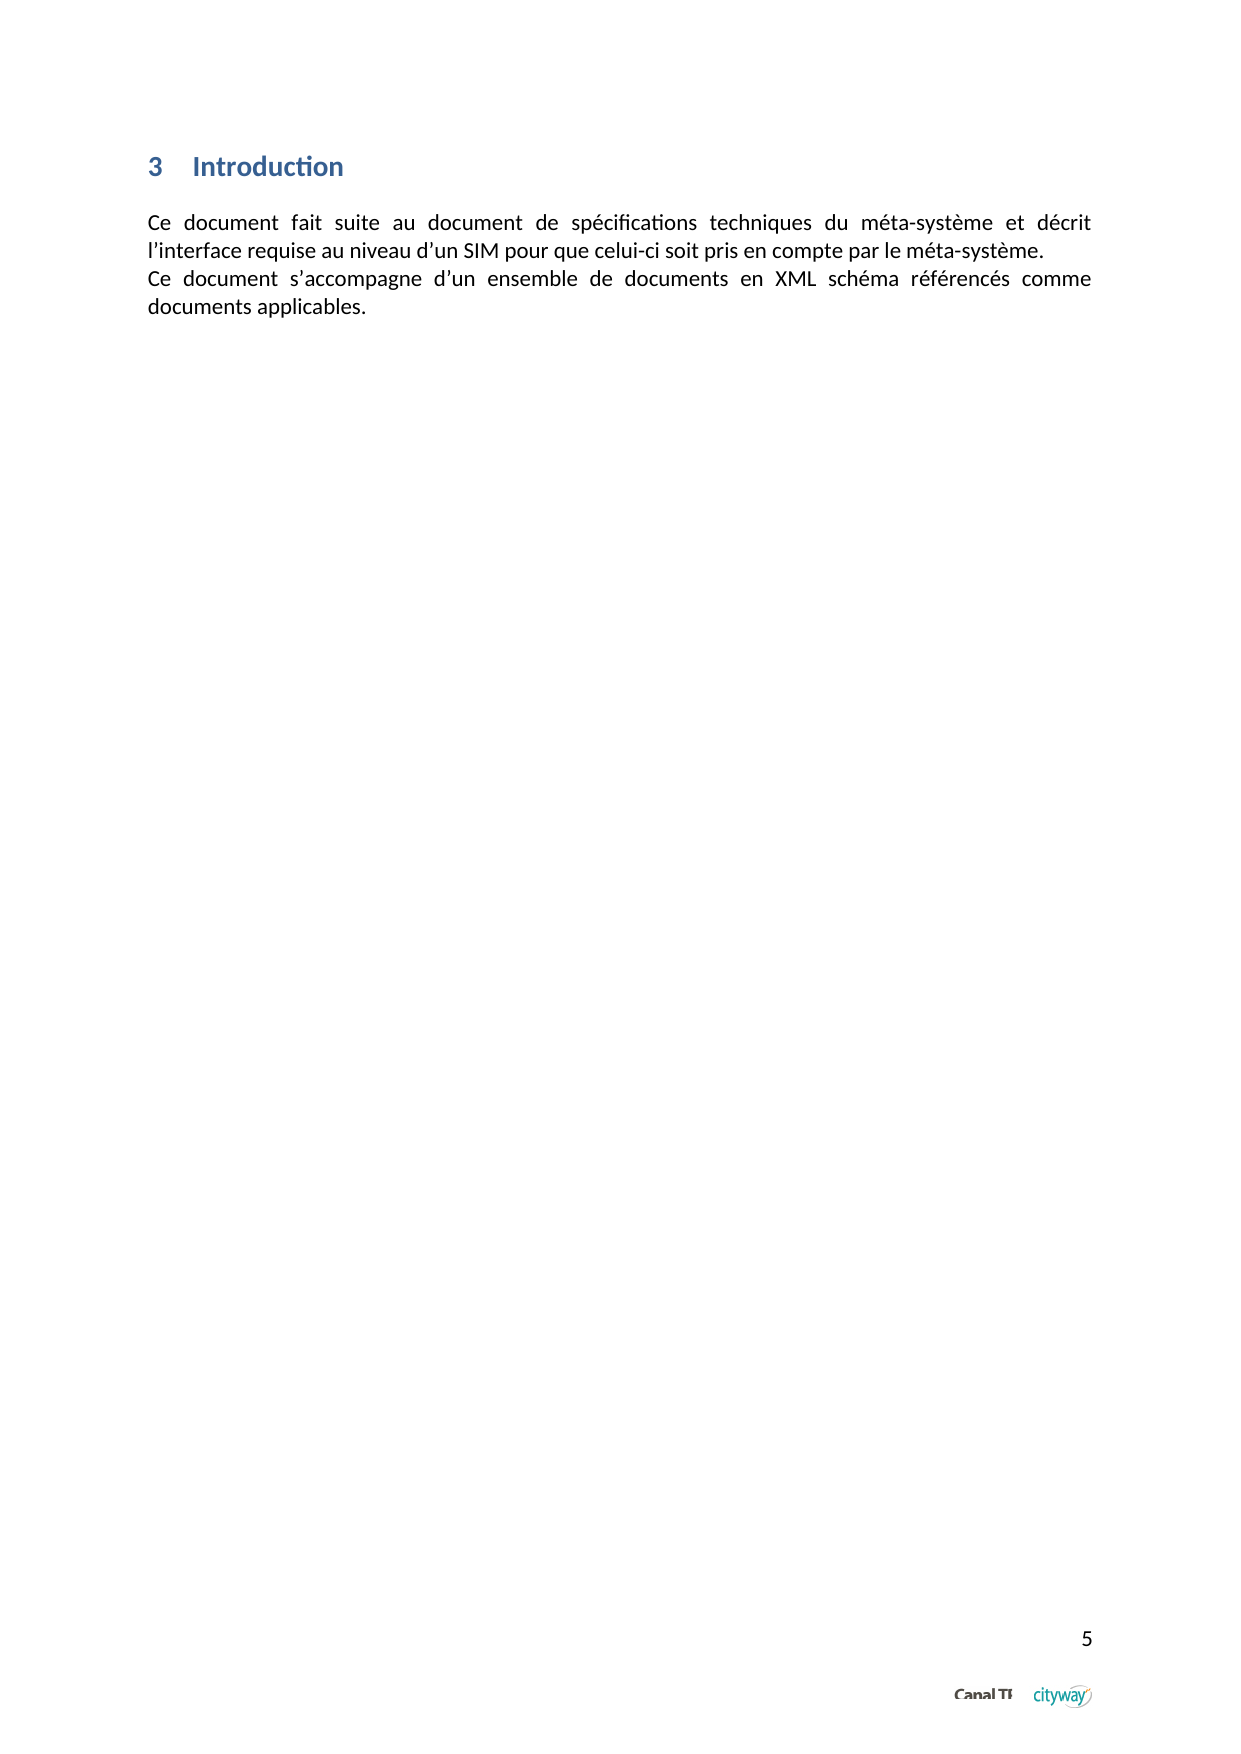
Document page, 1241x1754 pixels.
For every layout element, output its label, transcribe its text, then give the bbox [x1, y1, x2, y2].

picture [953, 1686, 1013, 1699]
picture [1028, 1677, 1095, 1711]
text Ce document s’accompagne d’un ensemble de documents en XML schéma référencés comme documents applicables. [148, 264, 1093, 320]
subtitle Introduction [148, 148, 1093, 183]
text Ce document fait suite au document de spécifications techniques du méta-système et décrit l’interface requise au niveau d’un SIM pour que celui-ci soit pris en compte par le méta-système. [148, 208, 1093, 264]
